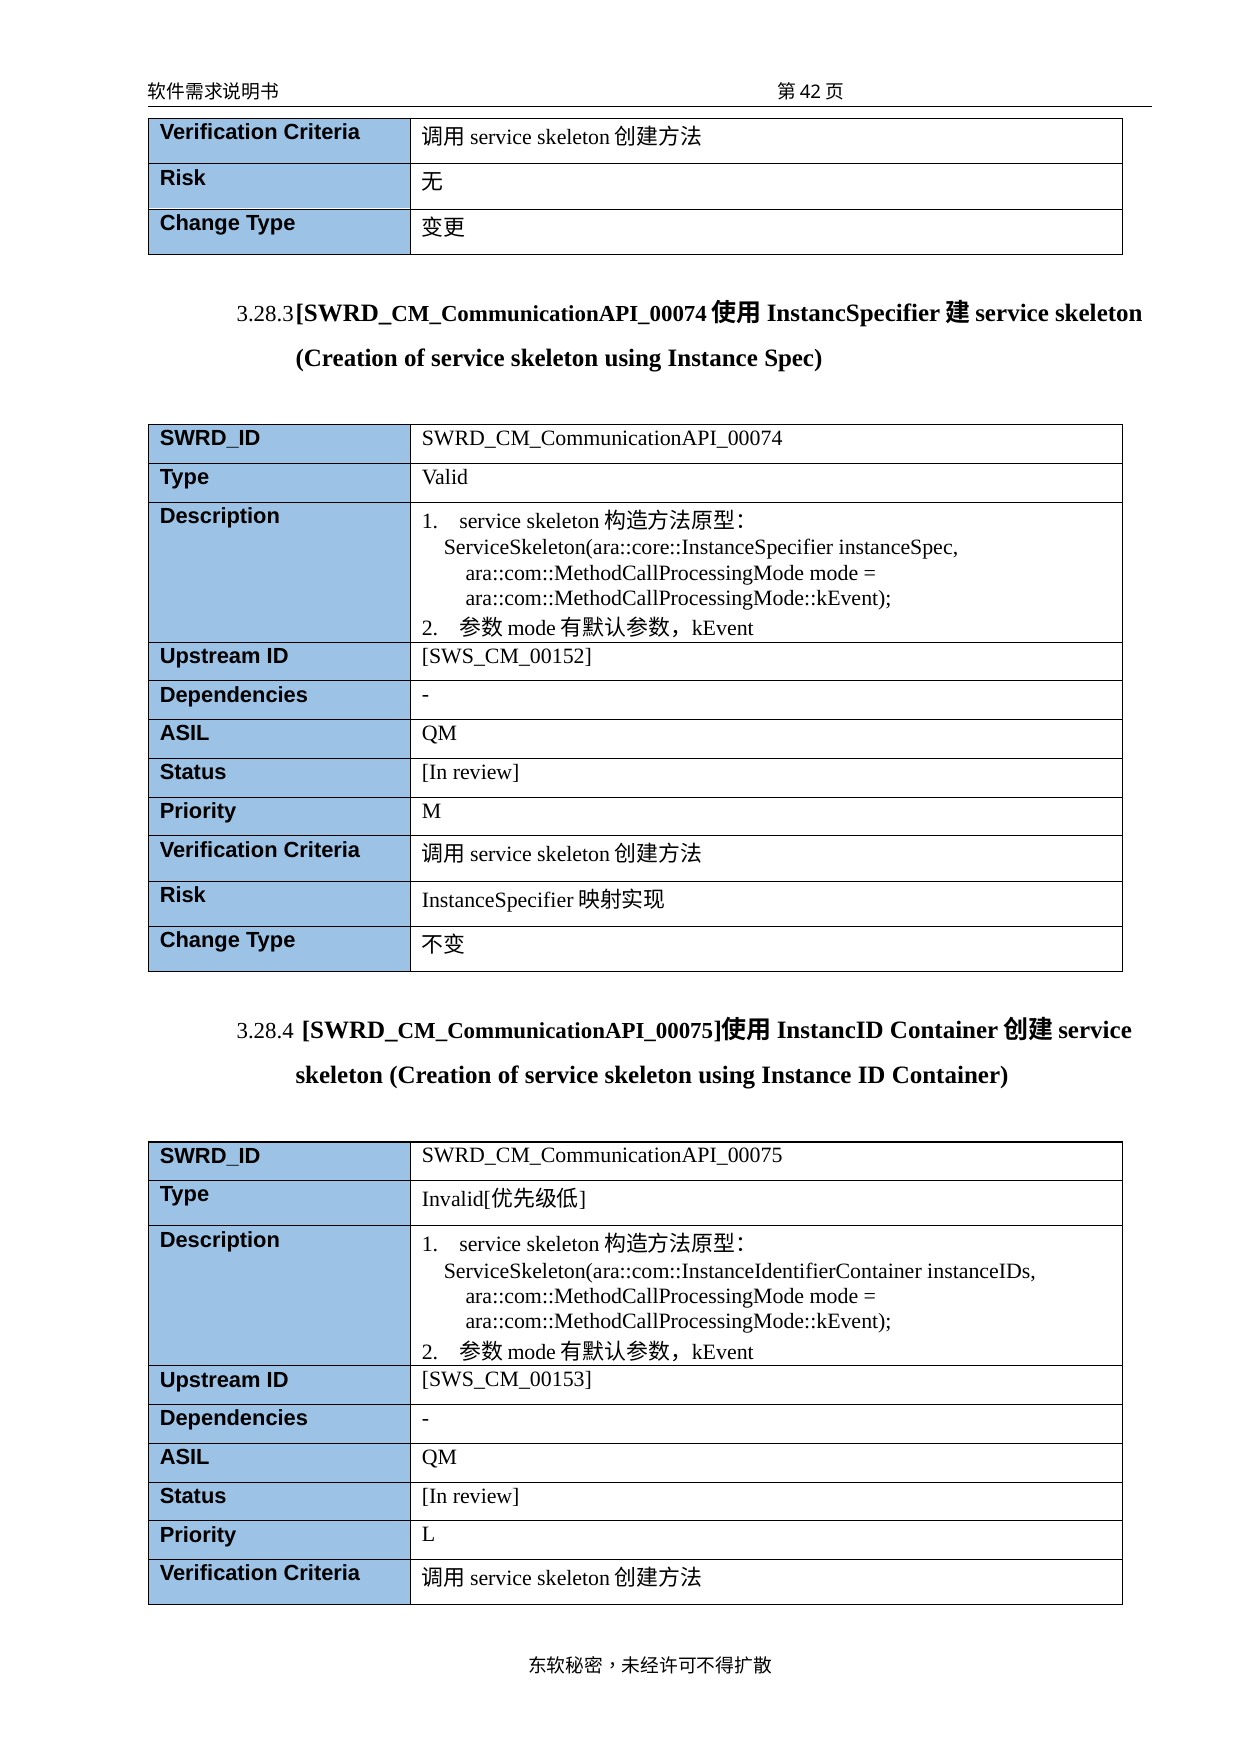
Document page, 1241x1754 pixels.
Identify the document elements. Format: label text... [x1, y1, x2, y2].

table_header SWRD_ID [149, 425, 410, 463]
table_cell Verification Criteria [149, 1560, 410, 1604]
table_cell Priority [149, 1521, 410, 1559]
table_header SWRD_CM_CommunicationAPI_00075 [411, 1143, 1122, 1180]
table_cell QM [411, 720, 1122, 758]
table_cell [In review] [411, 759, 1122, 797]
table_header SWRD_ID [149, 1143, 410, 1180]
table_cell L [411, 1521, 1122, 1559]
subtitle [SWRD_CM_CommunicationAPI_00074使用InstancSpecifier建service skeleton (Creation of service skeleton using Instance Spec) [236, 293, 1152, 372]
subtitle [SWRD_CM_CommunicationAPI_00075]使用InstancID Container创建service skeleton (Creation of service skeleton using Instance ID Container) [236, 1010, 1152, 1089]
table_cell [In review] [411, 1483, 1122, 1520]
table_cell Priority [149, 798, 410, 835]
table_cell Dependencies [149, 1405, 410, 1443]
table_cell Risk [149, 882, 410, 926]
table_cell Upstream ID [149, 643, 410, 680]
table_cell Change Type [149, 210, 410, 254]
table_cell Valid [411, 464, 1122, 502]
table_cell - [411, 1405, 1122, 1443]
table_cell QM [411, 1444, 1122, 1482]
table_cell Risk [149, 164, 410, 208]
table_cell 调用service skeleton创建方法 [411, 1560, 1122, 1604]
table_cell Upstream ID [149, 1366, 410, 1404]
table_header SWRD_CM_CommunicationAPI_00074 [411, 425, 1122, 463]
table_cell Status [149, 1483, 410, 1520]
table_cell 变更 [411, 210, 1122, 254]
table_cell Status [149, 759, 410, 797]
table_cell M [411, 798, 1122, 835]
table_cell Verification Criteria [149, 836, 410, 881]
table_cell Description [149, 503, 410, 642]
table_cell Change Type [149, 927, 410, 971]
table_cell Invalid[优先级低] [411, 1181, 1122, 1225]
table_cell - [411, 681, 1122, 719]
table_cell [SWS_CM_00152] [411, 643, 1122, 680]
table_cell service skeleton构造方法原型： ServiceSkeleton(ara::core::InstanceSpecifier instanceSpec, ara::com::MethodCallProcessingMode mode = ara::com::MethodCallProcessingMode::kEvent); 参数mode有默认参数，kEvent [411, 503, 1122, 642]
table_cell 调用service skeleton创建方法 [411, 836, 1122, 881]
table_cell Description [149, 1226, 410, 1365]
table_cell [SWS_CM_00153] [411, 1366, 1122, 1404]
table_cell 不变 [411, 927, 1122, 971]
table_cell Type [149, 1181, 410, 1225]
table_cell Verification Criteria [149, 119, 410, 163]
table_cell 无 [411, 164, 1122, 208]
table_cell Dependencies [149, 681, 410, 719]
table_cell Type [149, 464, 410, 502]
table_cell 调用service skeleton创建方法 [411, 119, 1122, 163]
table_cell ASIL [149, 720, 410, 758]
table_cell ASIL [149, 1444, 410, 1482]
table_cell InstanceSpecifier映射实现 [411, 882, 1122, 926]
table_cell service skeleton构造方法原型： ServiceSkeleton(ara::com::InstanceIdentifierContainer instanceIDs, ara::com::MethodCallProcessingMode mode = ara::com::MethodCallProcessingMode::kEvent); 参数mode有默认参数，kEvent [411, 1226, 1122, 1365]
